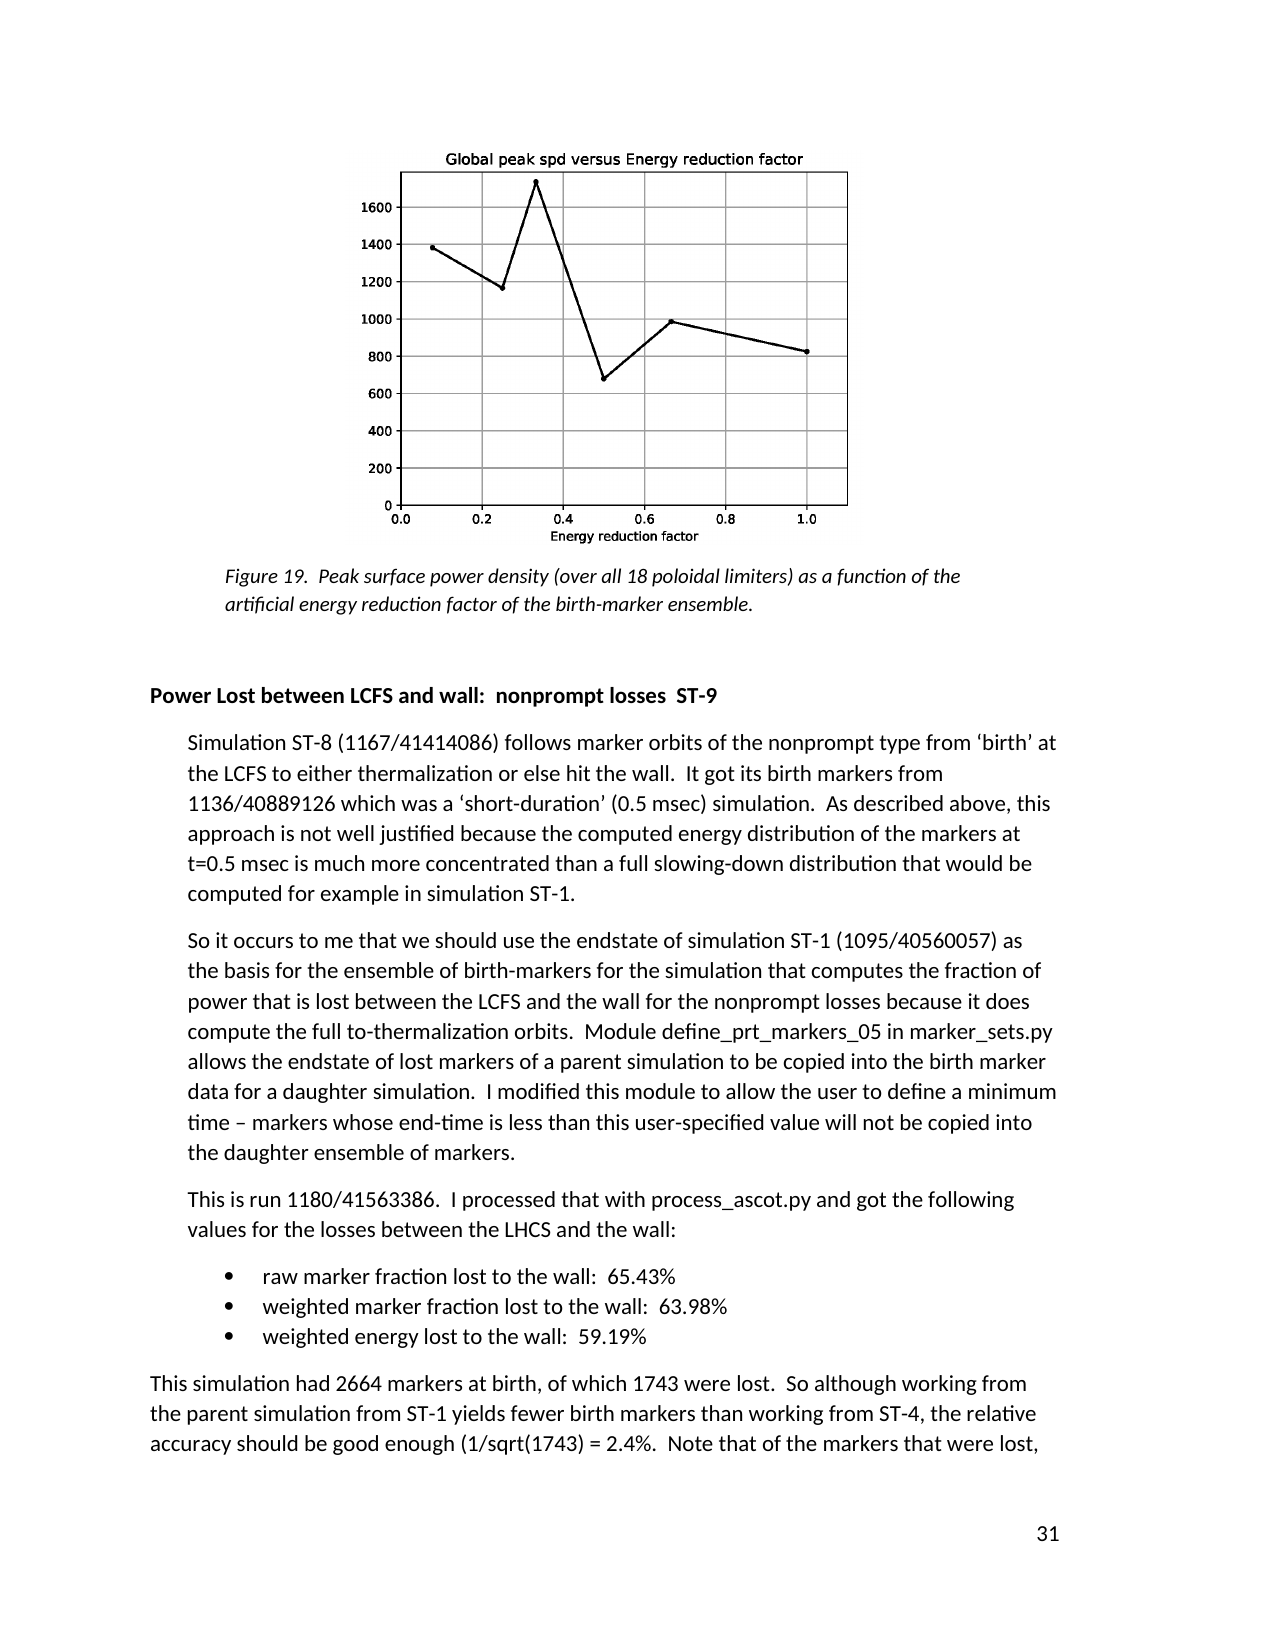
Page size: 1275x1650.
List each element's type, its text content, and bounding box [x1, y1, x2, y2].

list weighted energy lost to the wall: 59.19% [225, 1322, 1059, 1350]
text Power Lost between LCFS and wall: nonprompt losses ST-9 [150, 682, 1059, 710]
text Figure 19. Peak surface power density (over all 18 poloidal limiters) as a function of the artificial energy reduction factor of the birth-marker ensemble. [225, 563, 1003, 616]
text So it occurs to me that we should use the endstate of simulation ST-1 (1095/40560057) as the basis for the ensemble of birth-markers for the simulation that computes the fraction of power that is lost between the LCFS and the wall for the nonprompt losses because it does compute the full to-thermalization orbits. Module define_prt_markers_05 in marker_sets.py allows the endstate of lost markers of a parent simulation to be copied into the birth marker data for a daughter simulation. I modified this module to allow the user to define a minimum time – markers whose end-time is less than this user-specified value will not be copied into the daughter ensemble of markers. [187, 926, 1059, 1166]
list weighted marker fraction lost to the wall: 63.98% [225, 1292, 1059, 1320]
list raw marker fraction lost to the wall: 65.43% [225, 1262, 1059, 1290]
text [150, 1369, 1059, 1458]
text This is run 1180/41563386. I processed that with process_ascot.py and got the following values for the losses between the LHCS and the wall: [187, 1185, 1059, 1243]
picture [345, 150, 865, 545]
text Simulation ST-8 (1167/41414086) follows marker orbits of the nonprompt type from ‘birth’ at the LCFS to either thermalization or else hit the wall. It got its birth markers from 1136/40889126 which was a ‘short-duration’ (0.5 msec) simulation. As described above, this approach is not well justified because the computed energy distribution of the markers at t=0.5 msec is much more concentrated than a full slowing-down distribution that would be computed for example in simulation ST-1. [187, 728, 1059, 908]
